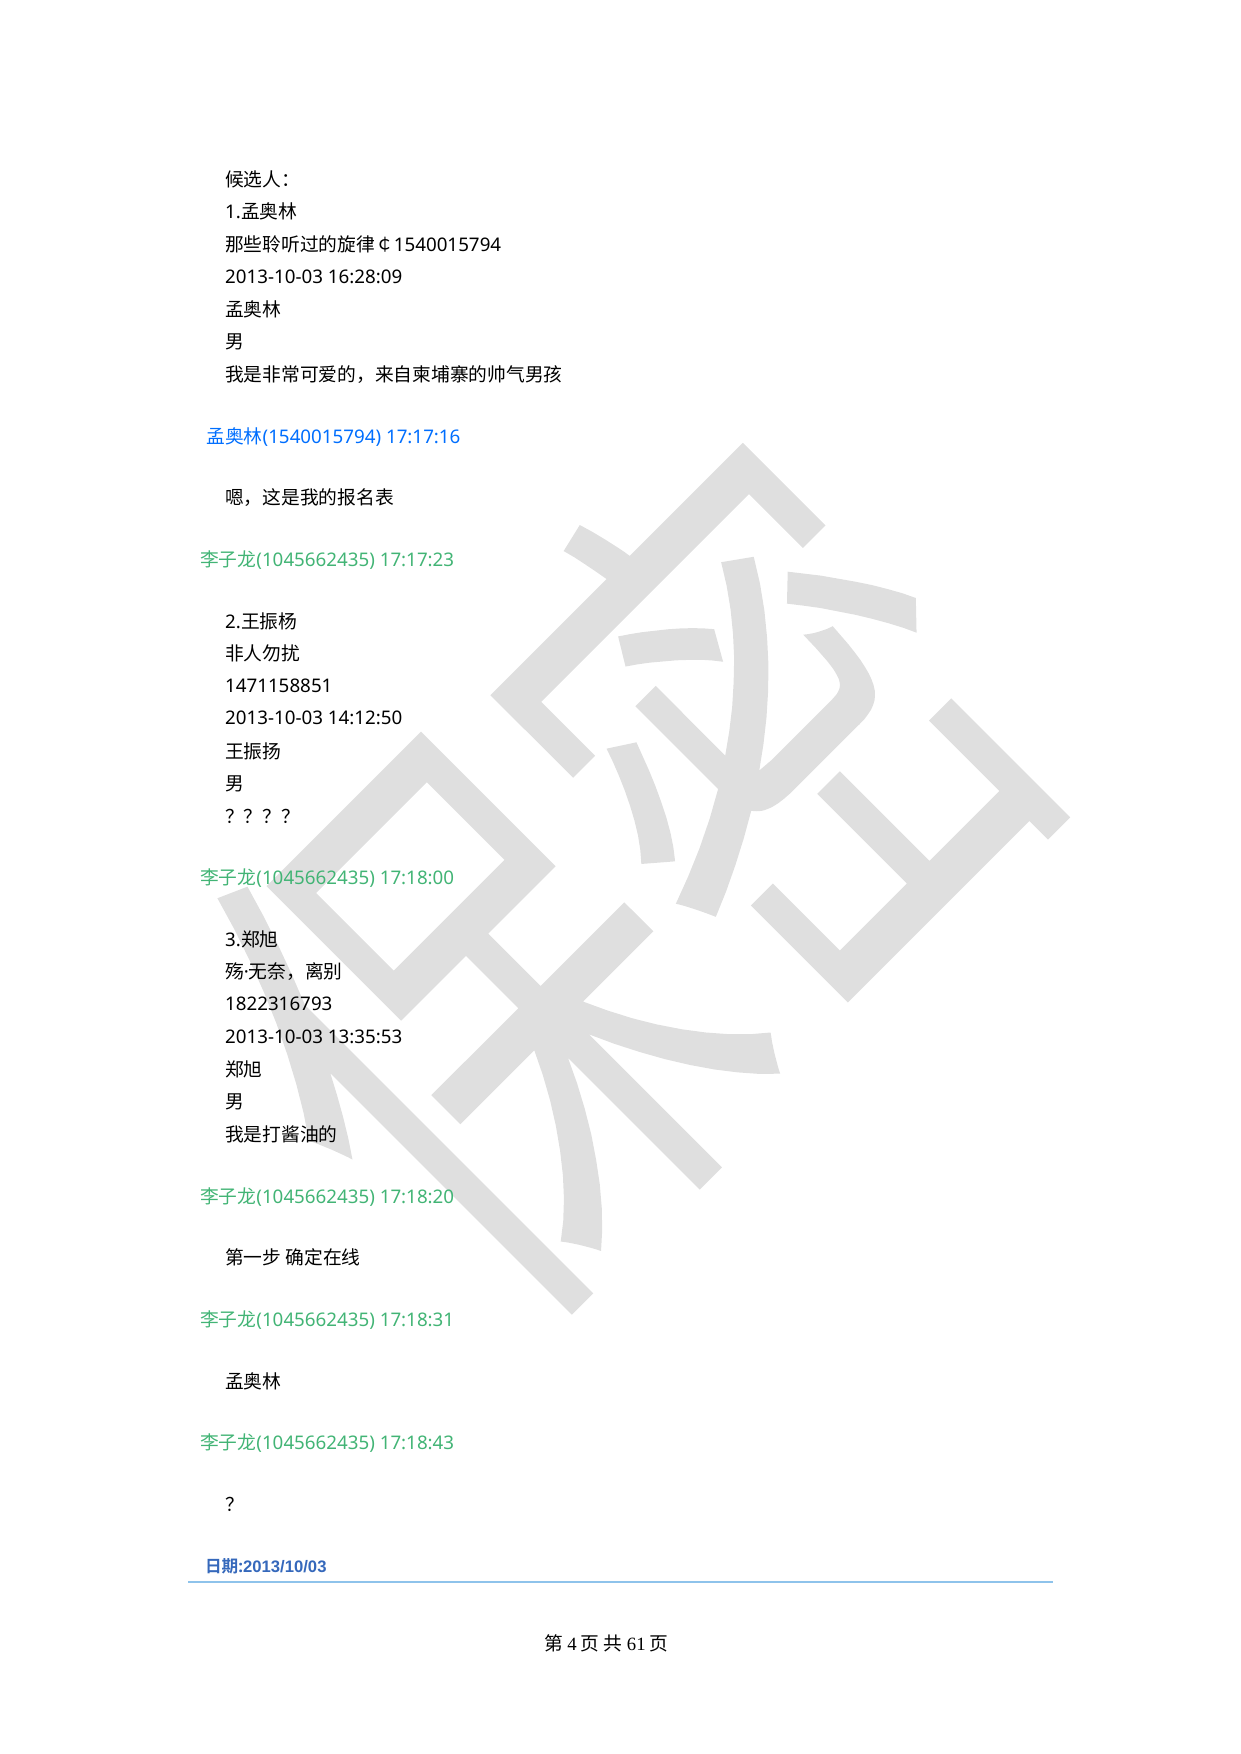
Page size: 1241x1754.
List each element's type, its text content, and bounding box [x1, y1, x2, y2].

text 李子龙(1045662435) 17:18:20 [200, 1179, 1053, 1211]
text 嗯，这是我的报名表 [225, 480, 1053, 513]
text 日期:2013/10/03 [187, 1549, 1053, 1583]
text 孟奥林(1540015794) 17:17:16 [206, 419, 1053, 451]
text 李子龙(1045662435) 17:18:00 [200, 860, 1053, 893]
text 2.王振杨 非人勿扰 1471158851 2013-10-03 14:12:50 王振扬 男 ？？？？ [225, 604, 1053, 831]
text 李子龙(1045662435) 17:18:31 [200, 1302, 1053, 1334]
text 李子龙(1045662435) 17:17:23 [200, 542, 1053, 574]
text 孟奥林 [225, 1364, 1053, 1396]
text 3.郑旭 殇·无奈，离别 1822316793 2013-10-03 13:35:53 郑旭 男 我是打酱油的 [225, 922, 1053, 1149]
text 李子龙(1045662435) 17:18:43 [200, 1425, 1053, 1458]
text 第一步 确定在线 [225, 1240, 1053, 1273]
text 候选人： 1.孟奥林 那些聆听过的旋律￠1540015794 2013-10-03 16:28:09 孟奥林 男 我是非常可爱的，来自柬埔寨的帅气男孩 [225, 162, 1053, 389]
text ？ [225, 1487, 1053, 1519]
